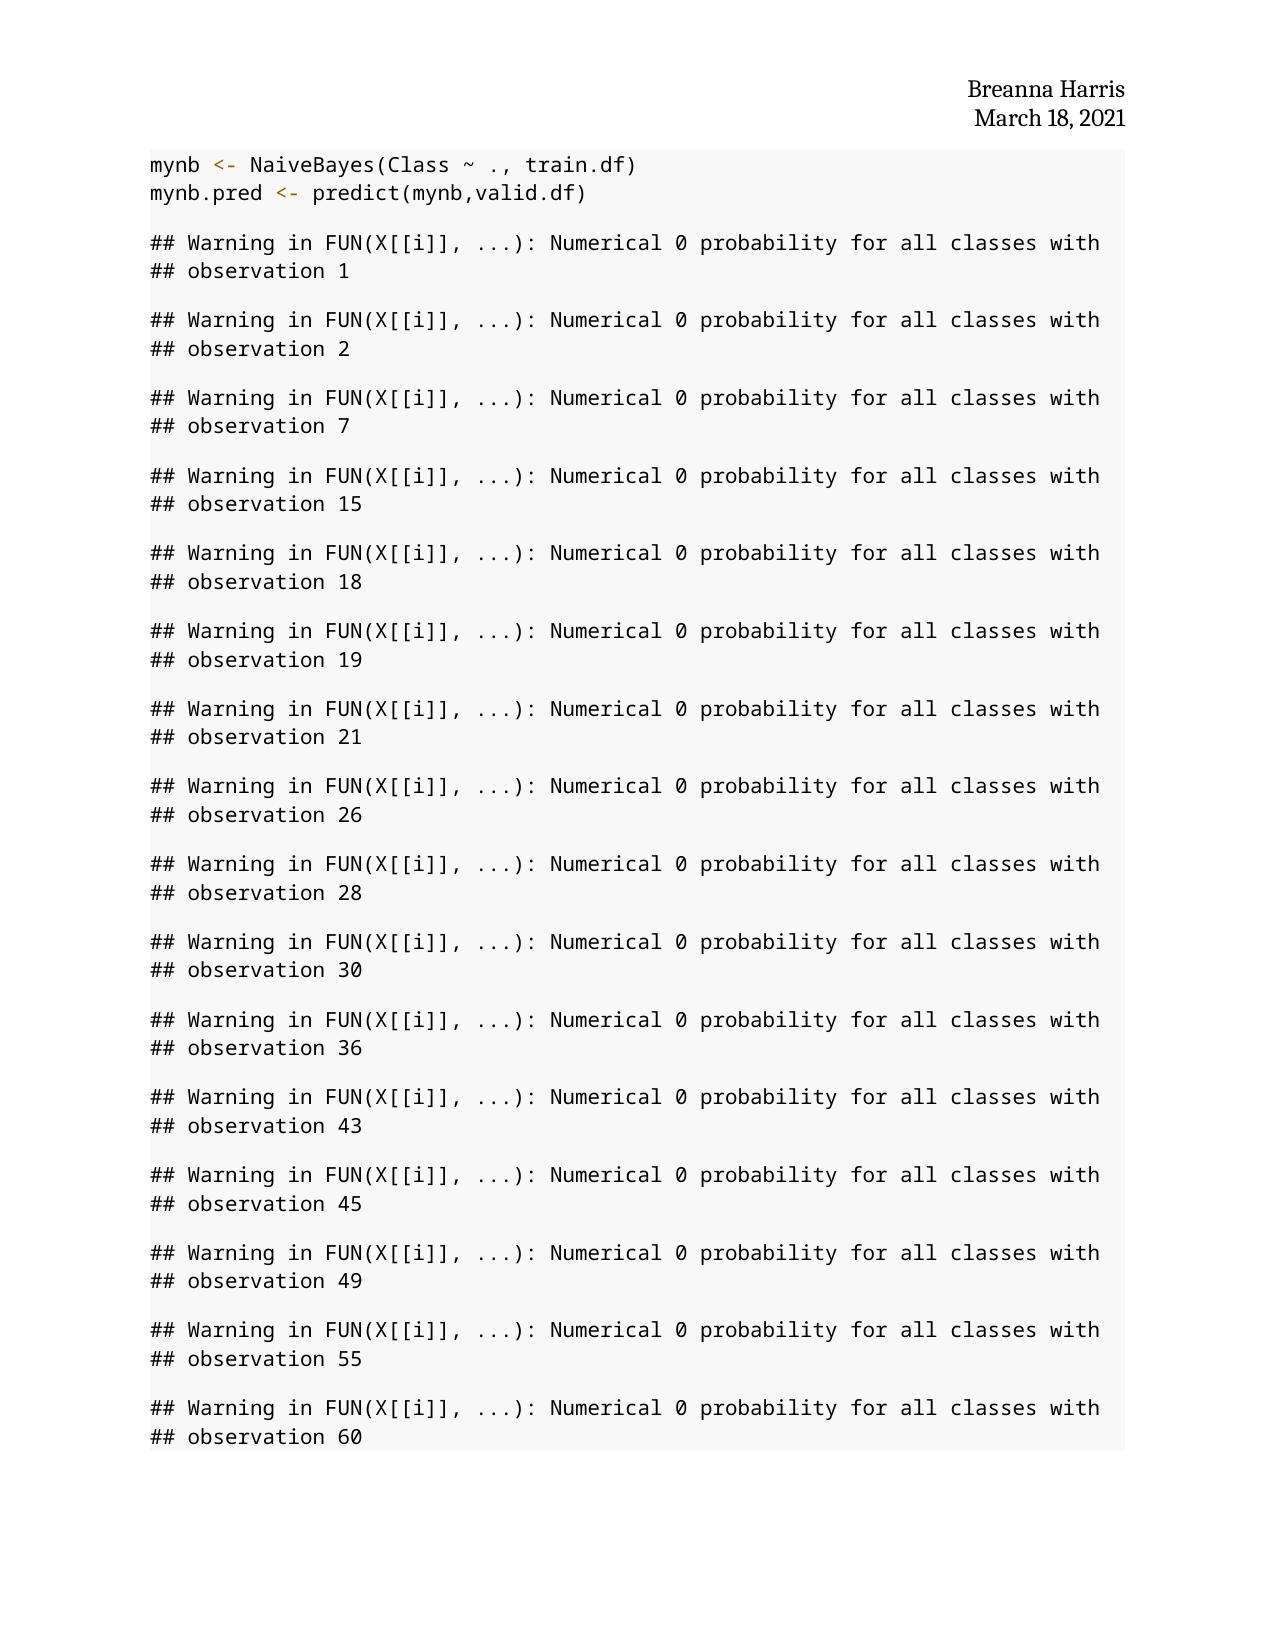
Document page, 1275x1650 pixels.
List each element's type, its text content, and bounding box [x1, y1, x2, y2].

text ## Warning in FUN(X[[i]], ...): Numerical 0 probability for all classes with ## observation 1 [150, 228, 1125, 284]
text ## Warning in FUN(X[[i]], ...): Numerical 0 probability for all classes with ## observation 7 [150, 383, 1125, 440]
text ## Warning in FUN(X[[i]], ...): Numerical 0 probability for all classes with ## observation 26 [150, 772, 1125, 828]
text ## Warning in FUN(X[[i]], ...): Numerical 0 probability for all classes with ## observation 28 [150, 849, 1125, 906]
text ## Warning in FUN(X[[i]], ...): Numerical 0 probability for all classes with ## observation 45 [150, 1160, 1125, 1217]
text ## Warning in FUN(X[[i]], ...): Numerical 0 probability for all classes with ## observation 19 [150, 616, 1125, 673]
text ## Warning in FUN(X[[i]], ...): Numerical 0 probability for all classes with ## observation 15 [150, 461, 1125, 518]
text ## Warning in FUN(X[[i]], ...): Numerical 0 probability for all classes with ## observation 21 [150, 694, 1125, 751]
text ## Warning in FUN(X[[i]], ...): Numerical 0 probability for all classes with ## observation 49 [150, 1238, 1125, 1295]
text ## Warning in FUN(X[[i]], ...): Numerical 0 probability for all classes with ## observation 2 [150, 305, 1125, 362]
text ## Warning in FUN(X[[i]], ...): Numerical 0 probability for all classes with ## observation 55 [150, 1316, 1125, 1372]
text ## Warning in FUN(X[[i]], ...): Numerical 0 probability for all classes with ## observation 18 [150, 538, 1125, 595]
text ## Warning in FUN(X[[i]], ...): Numerical 0 probability for all classes with ## observation 43 [150, 1082, 1125, 1139]
text ## Warning in FUN(X[[i]], ...): Numerical 0 probability for all classes with ## observation 36 [150, 1005, 1125, 1062]
text ## Warning in FUN(X[[i]], ...): Numerical 0 probability for all classes with ## observation 30 [150, 927, 1125, 984]
text ## Warning in FUN(X[[i]], ...): Numerical 0 probability for all classes with ## observation 60 [150, 1393, 1125, 1450]
